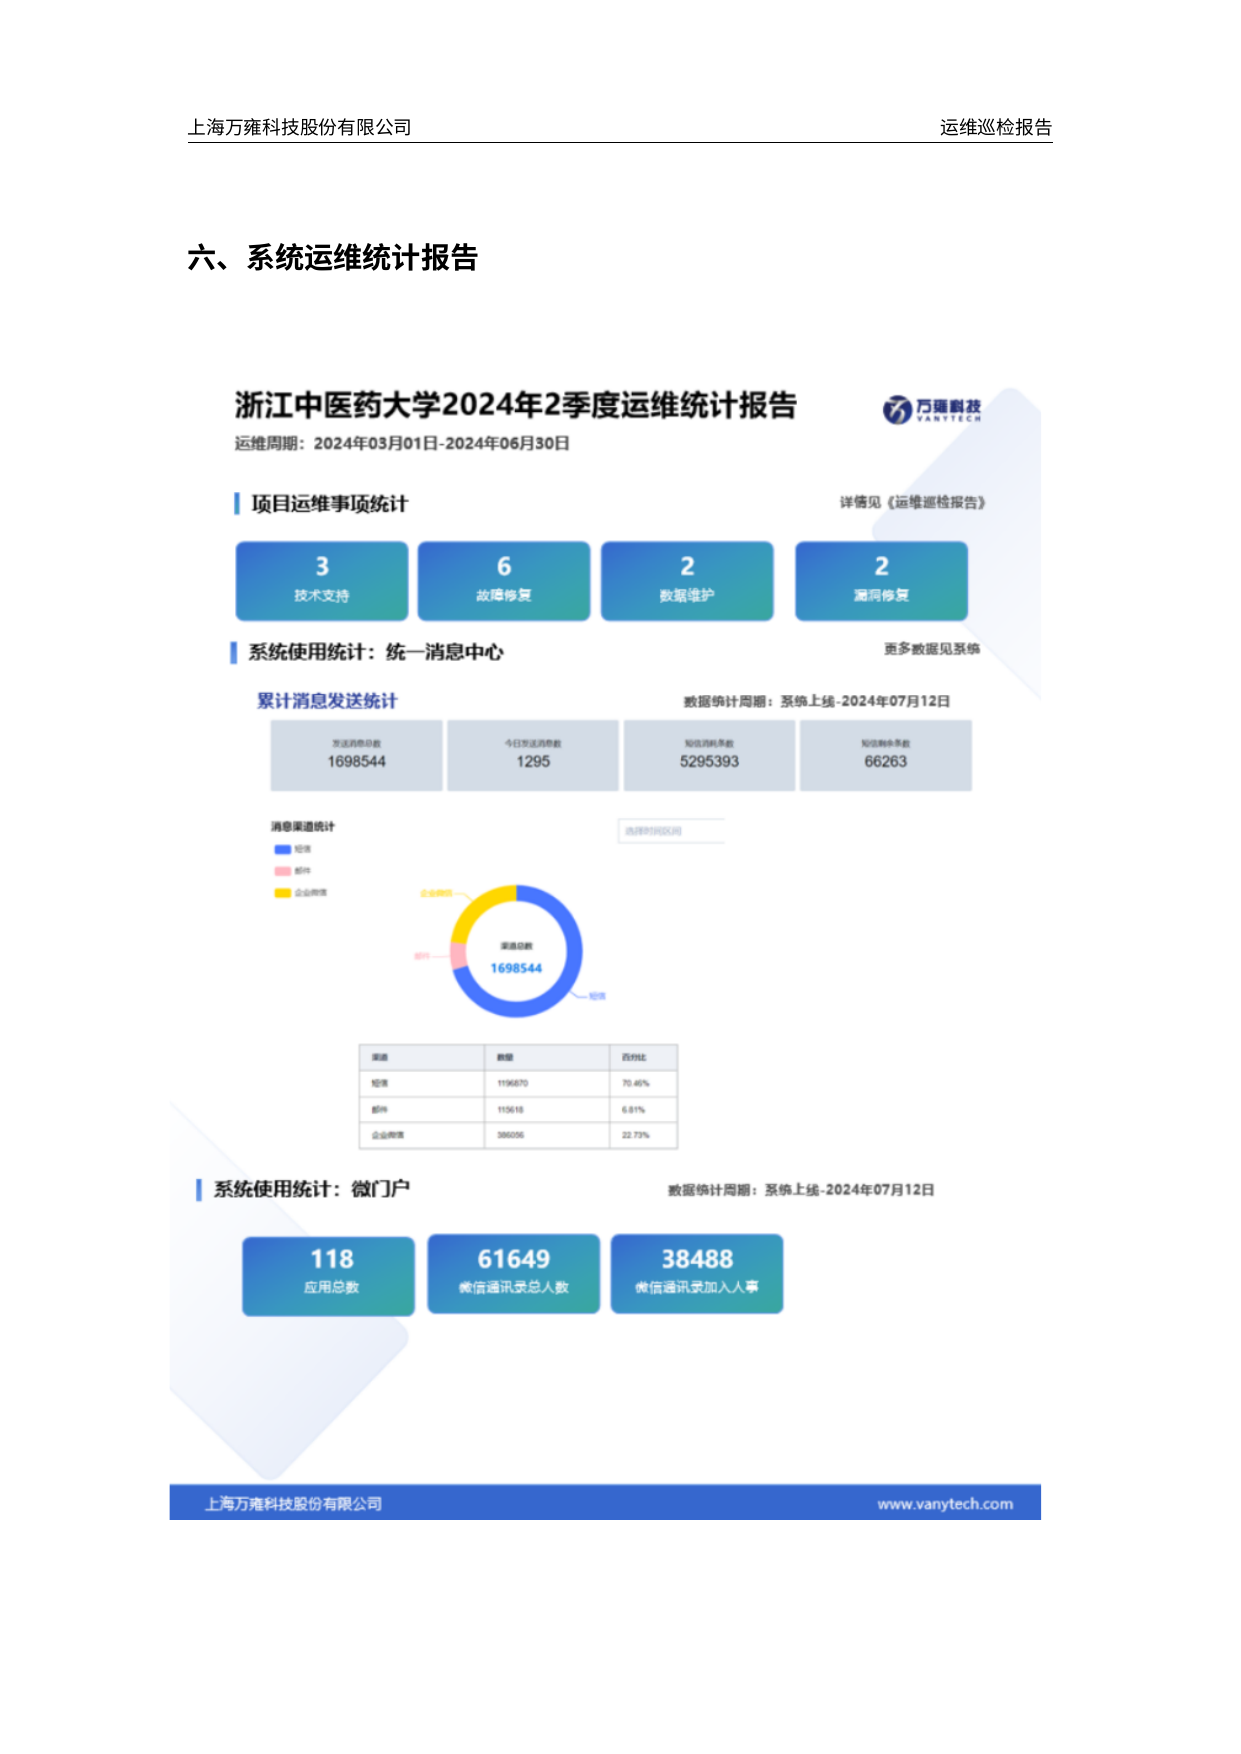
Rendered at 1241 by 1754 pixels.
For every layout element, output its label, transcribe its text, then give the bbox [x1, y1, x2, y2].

picture [169, 363, 1042, 1520]
subtitle 六、系统运维统计报告 [187, 224, 1053, 289]
